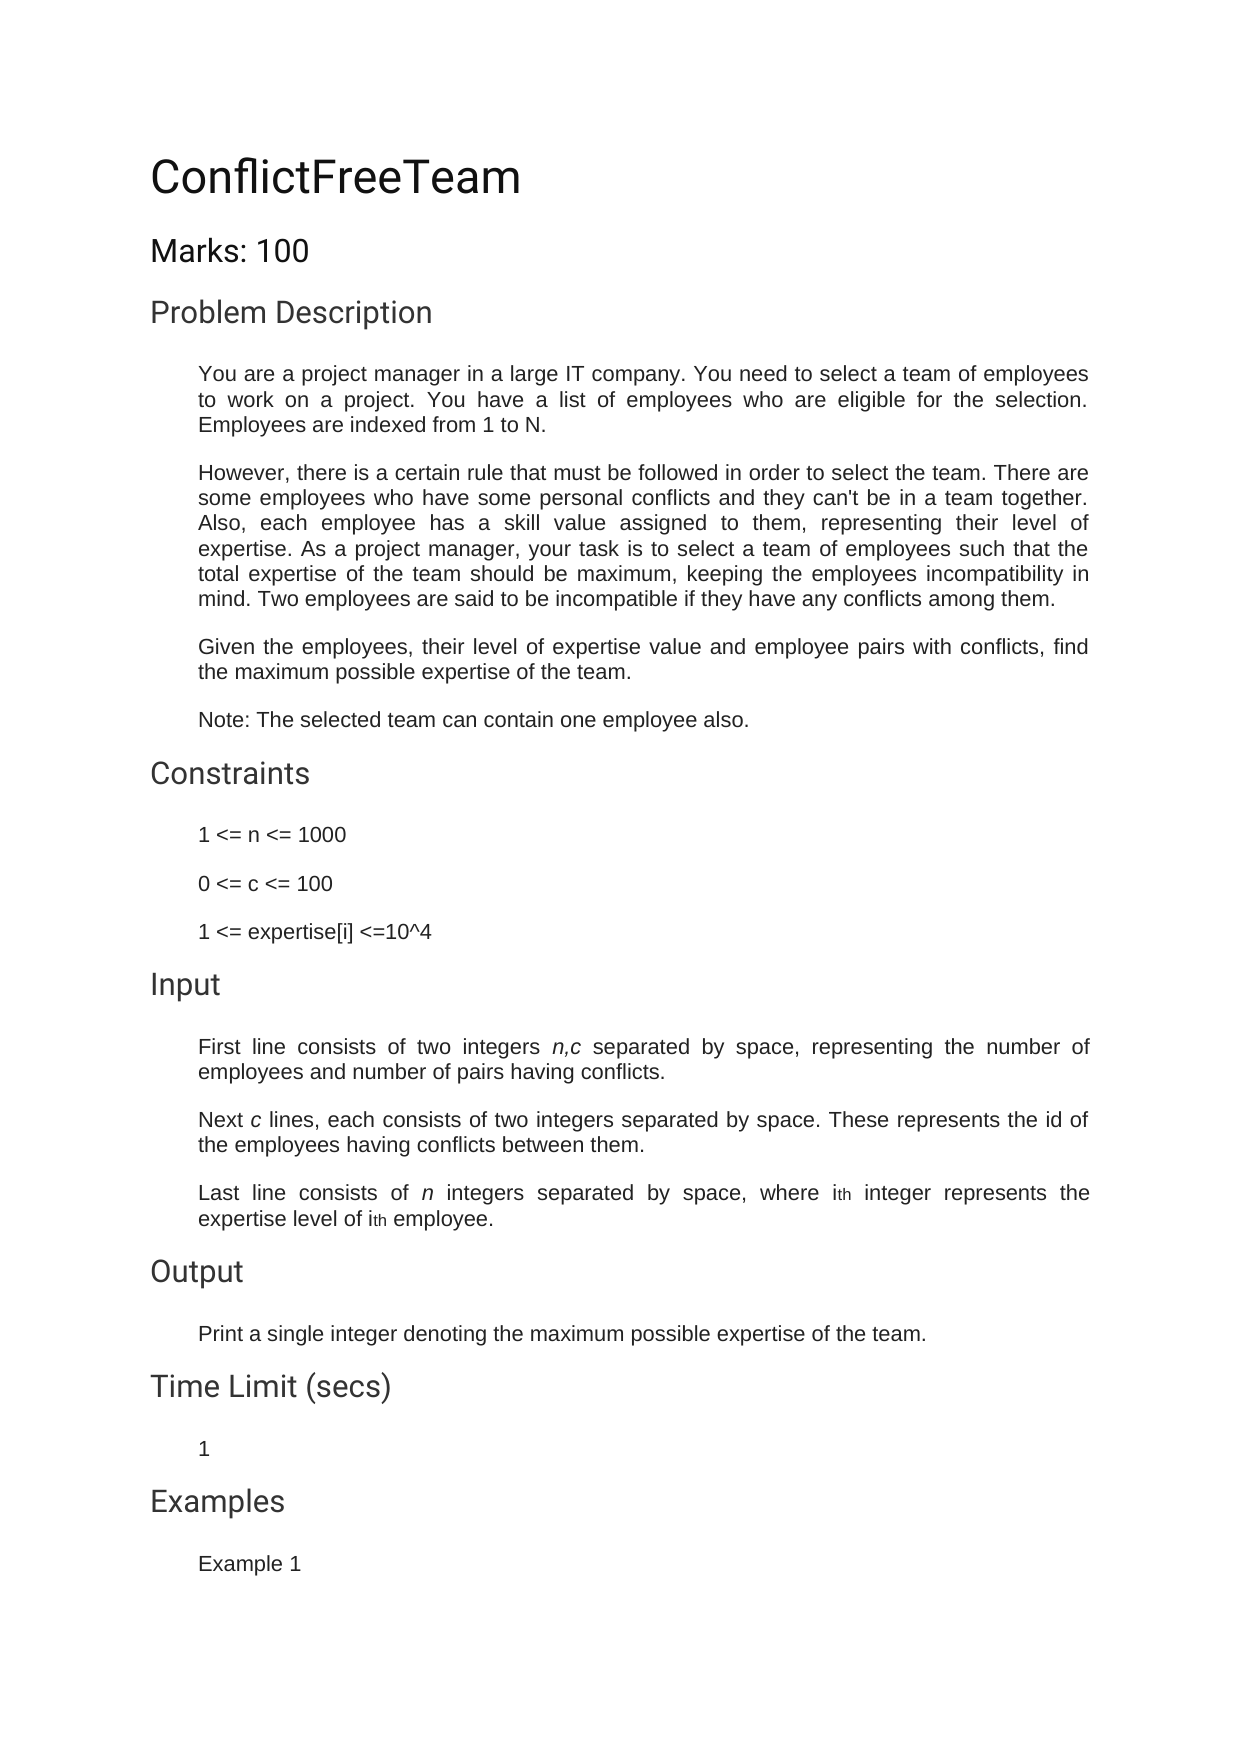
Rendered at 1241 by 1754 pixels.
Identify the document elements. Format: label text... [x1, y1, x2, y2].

subtitle Problem Description [150, 294, 1090, 331]
text Last line consists of n integers separated by space, where ith integer represents the expertise level of ith employee. [198, 1180, 1090, 1231]
subtitle Constraints [150, 756, 1090, 792]
text 0 <= c <= 100 [198, 871, 1090, 896]
text First line consists of two integers n,c separated by space, representing the number of employees and number of pairs having conflicts. [198, 1034, 1090, 1084]
text You are a project manager in a large IT company. You need to select a team of employees to work on a project. You have a list of employees who are eligible for the selection. Employees are indexed from 1 to N. [198, 361, 1090, 437]
text Print a single integer denoting the maximum possible expertise of the team. [198, 1321, 1090, 1346]
subtitle Marks: 100 [150, 232, 1090, 270]
subtitle Output [150, 1254, 1090, 1290]
subtitle Examples [150, 1484, 1090, 1520]
text Example 1 [198, 1551, 1090, 1576]
subtitle ConflictFreeTeam [150, 150, 1090, 205]
subtitle Input [150, 967, 1090, 1003]
text 1 <= expertise[i] <=10^4 [198, 919, 1090, 944]
text Note: The selected team can contain one employee also. [198, 707, 1090, 733]
text Given the employees, their level of expertise value and employee pairs with conflicts, find the maximum possible expertise of the team. [198, 634, 1090, 684]
text 1 [198, 1436, 1090, 1461]
text 1 <= n <= 1000 [198, 822, 1090, 848]
text Next c lines, each consists of two integers separated by space. These represents the id of the employees having conflicts between them. [198, 1107, 1090, 1157]
text However, there is a certain rule that must be followed in order to select the team. There are some employees who have some personal conflicts and they can't be in a team together. Also, each employee has a skill value assigned to them, representing their level of expertise. As a project manager, your task is to select a team of employees such that the total expertise of the team should be maximum, keeping the employees incompatibility in mind. Two employees are said to be incompatible if they have any conflicts among them. [198, 460, 1090, 611]
subtitle Time Limit (secs) [150, 1369, 1090, 1405]
